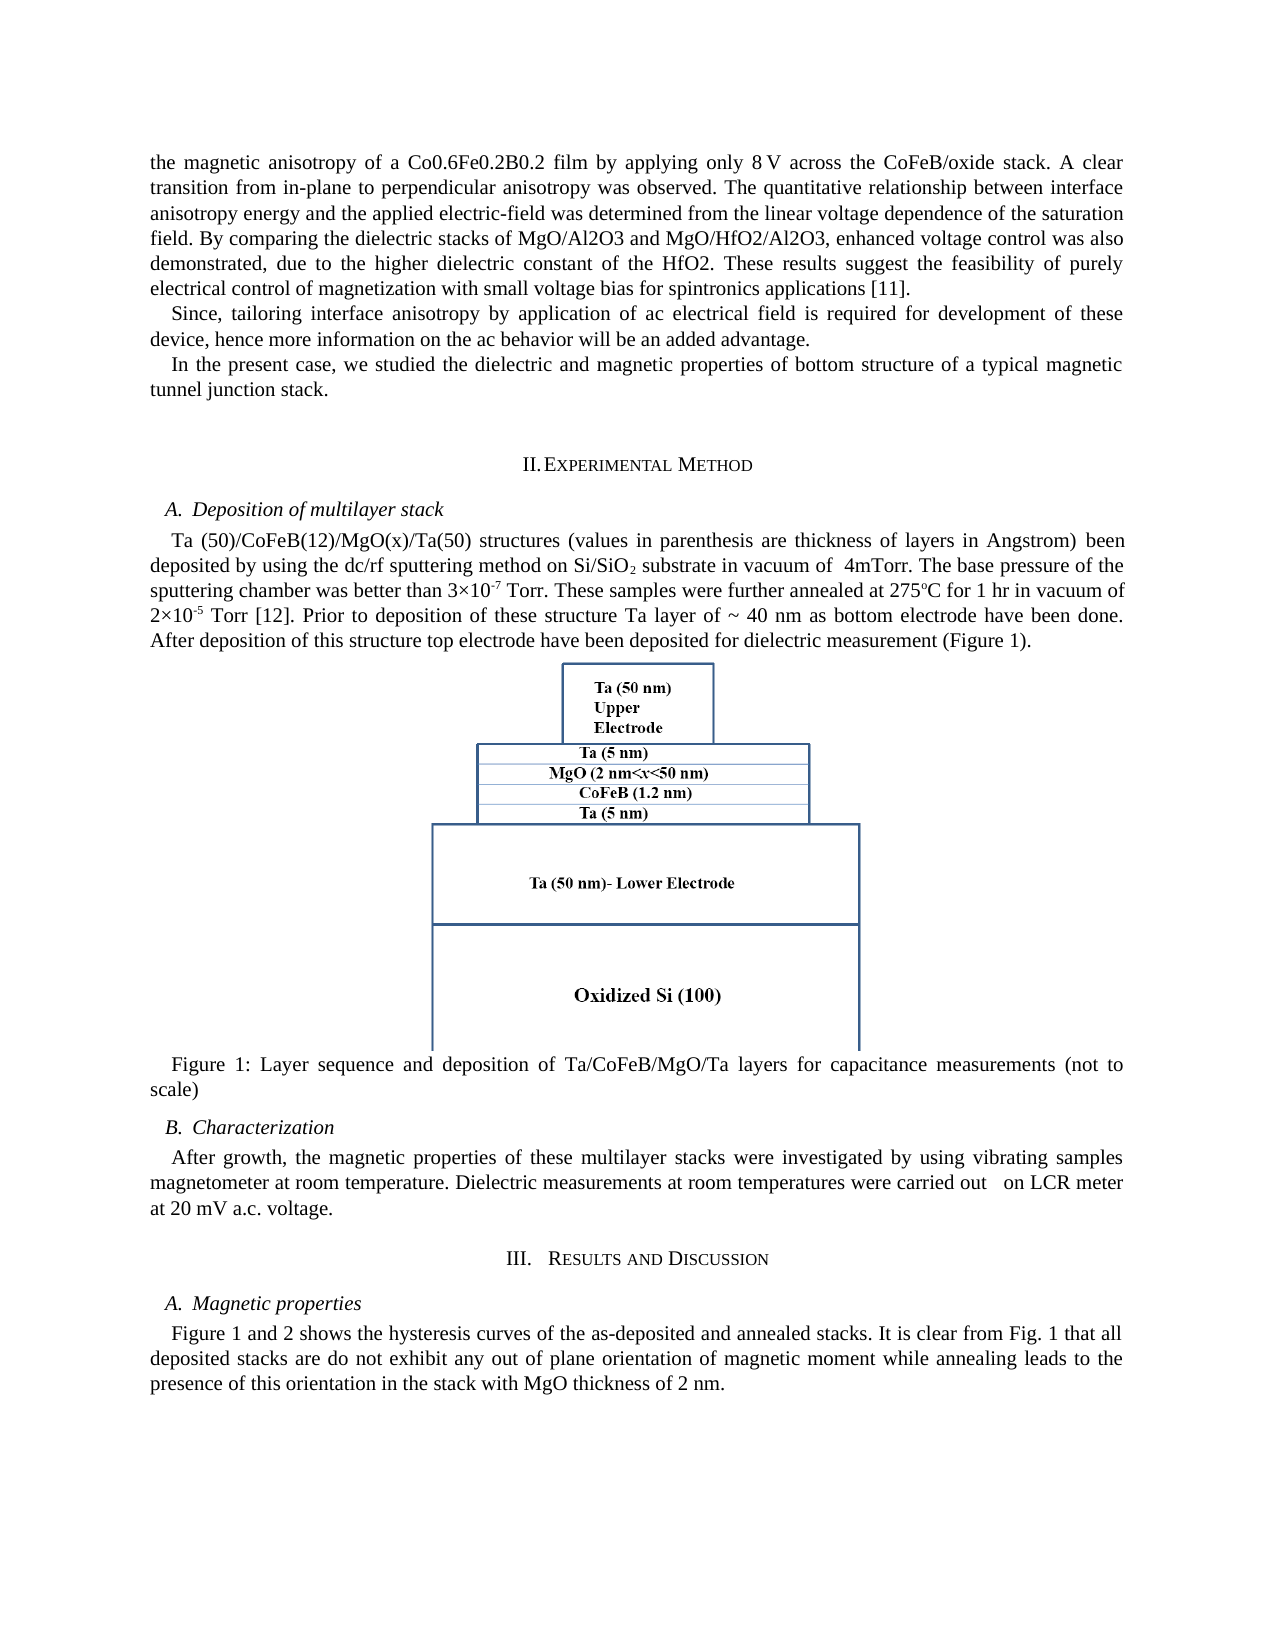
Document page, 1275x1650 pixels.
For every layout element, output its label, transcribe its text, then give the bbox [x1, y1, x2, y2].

text In the present case, we studied the dielectric and magnetic properties of bottom structure of a typical magnetic tunnel junction stack. [150, 352, 1125, 401]
text Since, tailoring interface anisotropy by application of ac electrical field is required for development of these device, hence more information on the ac behavior will be an added advantage. [150, 301, 1125, 351]
text Ta (50)/CoFeB(12)/MgO(x)/Ta(50) structures (values in parenthesis are thickness of layers in Angstrom) been deposited by using the dc/rf sputtering method on Si/SiO2 substrate in vacuum of 4mTorr. The base pressure of the sputtering chamber was better than 3×10-7 Torr. These samples were further annealed at 275oC for 1 hr in vacuum of 2×10-5 Torr [12]. Prior to deposition of these structure Ta layer of ~ 40 nm as bottom electrode have been done. After deposition of this structure top electrode have been deposited for dielectric measurement (Figure 1). [150, 527, 1125, 652]
subtitle Deposition of multilayer stack [165, 497, 1125, 521]
text After growth, the magnetic properties of these multilayer stacks were investigated by using vibrating samples magnetometer at room temperature. Dielectric measurements at room temperatures were carried out on LCR meter at 20 mV a.c. voltage. [150, 1145, 1125, 1219]
text Figure 1: Layer sequence and deposition of Ta/CoFeB/MgO/Ta layers for capacitance measurements (not to scale) [150, 1052, 1125, 1101]
subtitle Characterization [165, 1115, 1125, 1139]
subtitle Magnetic properties [165, 1291, 1125, 1314]
subtitle Experimental Method [150, 452, 1125, 476]
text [150, 150, 1125, 300]
text Figure 1 and 2 shows the hysteresis curves of the as-deposited and annealed stacks. It is clear from Fig. 1 that all deposited stacks are do not exhibit any out of plane orientation of magnetic moment while annealing leads to the presence of this orientation in the stack with MgO thickness of 2 nm. [150, 1321, 1125, 1395]
subtitle Results and Discussion [150, 1246, 1125, 1270]
